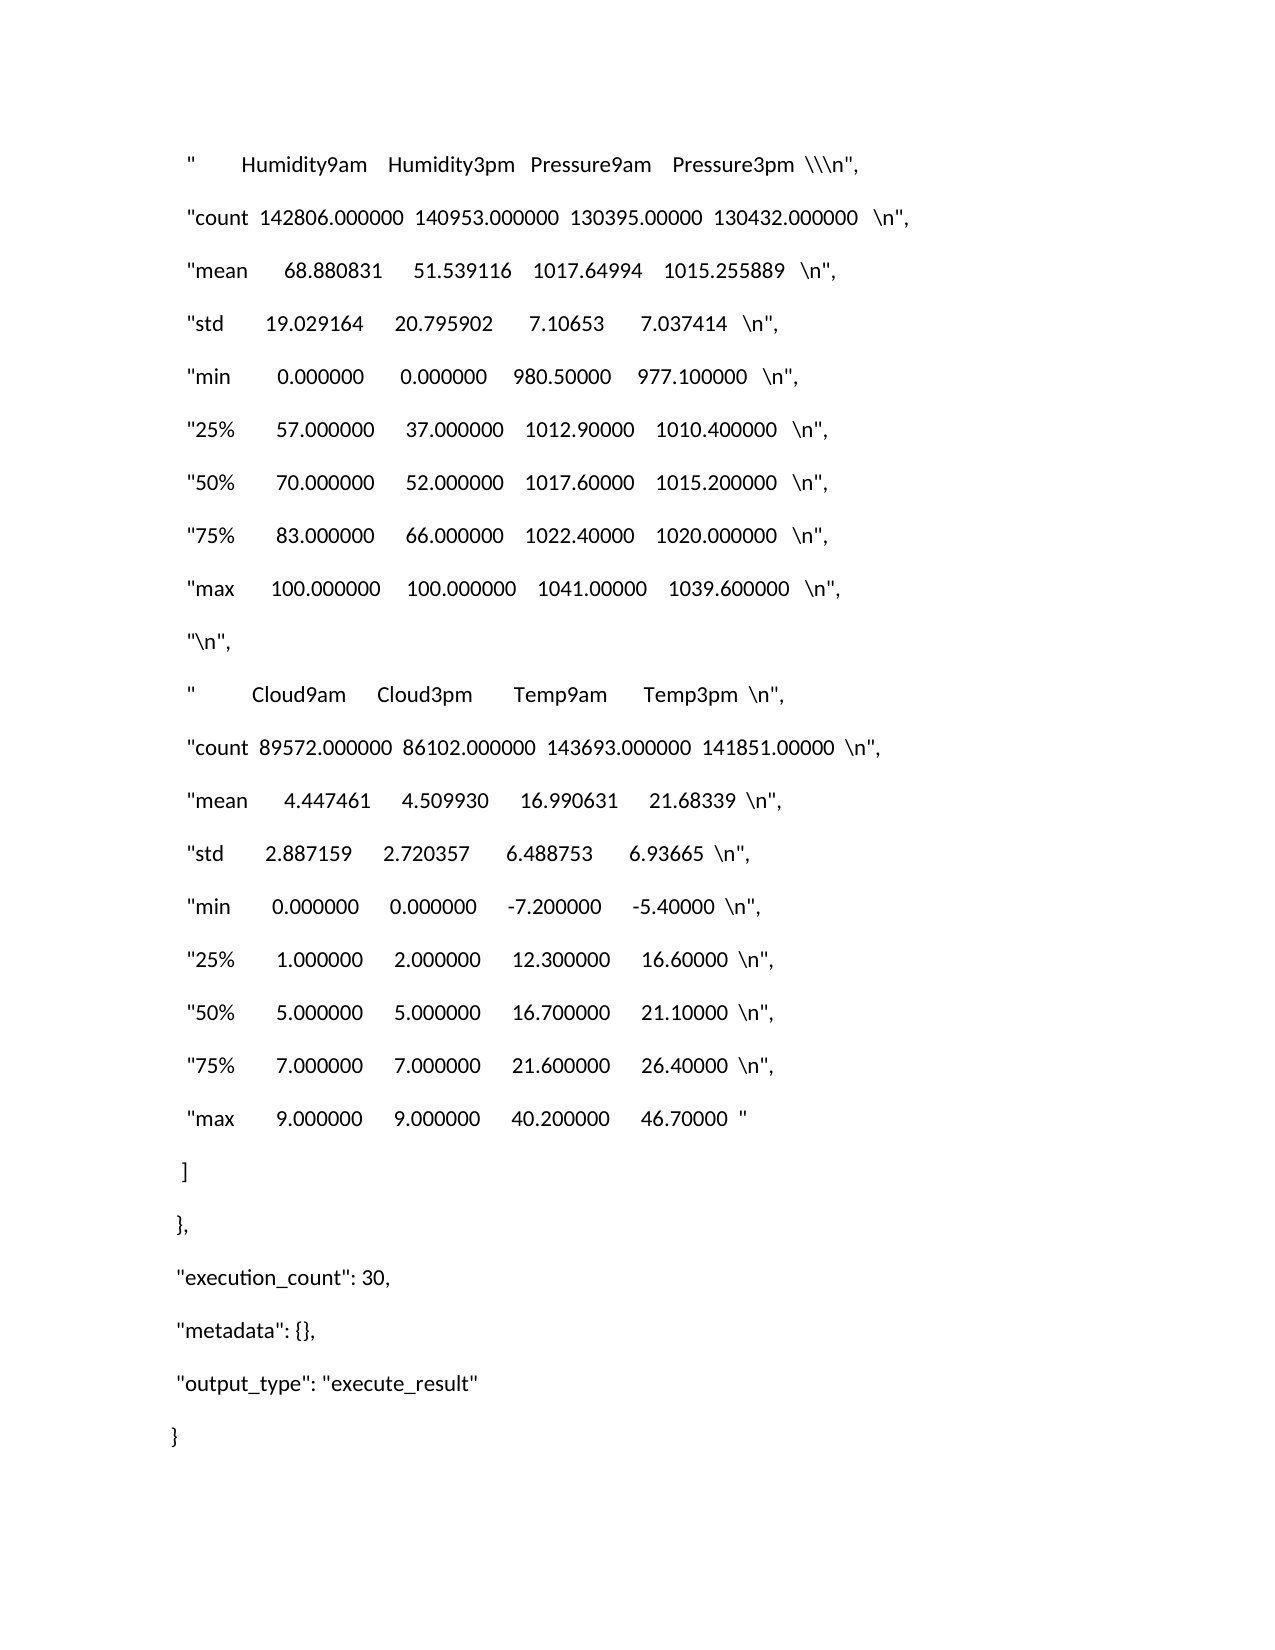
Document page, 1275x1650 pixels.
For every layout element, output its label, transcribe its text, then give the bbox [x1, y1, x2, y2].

text ] [150, 1157, 1125, 1185]
text "min 0.000000 0.000000 980.50000 977.100000 \n", [150, 362, 1125, 390]
text "mean 4.447461 4.509930 16.990631 21.68339 \n", [150, 786, 1125, 814]
text "75% 7.000000 7.000000 21.600000 26.40000 \n", [150, 1051, 1125, 1079]
text "std 19.029164 20.795902 7.10653 7.037414 \n", [150, 309, 1125, 337]
text "output_type": "execute_result" [150, 1369, 1125, 1397]
text "\n", [150, 627, 1125, 655]
text " Cloud9am Cloud3pm Temp9am Temp3pm \n", [150, 680, 1125, 708]
text "mean 68.880831 51.539116 1017.64994 1015.255889 \n", [150, 256, 1125, 284]
text "50% 70.000000 52.000000 1017.60000 1015.200000 \n", [150, 468, 1125, 496]
text " Humidity9am Humidity3pm Pressure9am Pressure3pm \\\n", [150, 150, 1125, 178]
text "max 100.000000 100.000000 1041.00000 1039.600000 \n", [150, 574, 1125, 602]
text } [150, 1422, 1125, 1451]
text "metadata": {}, [150, 1316, 1125, 1344]
text }, [150, 1210, 1125, 1238]
text "max 9.000000 9.000000 40.200000 46.70000 " [150, 1104, 1125, 1132]
text "min 0.000000 0.000000 -7.200000 -5.40000 \n", [150, 892, 1125, 920]
text "count 142806.000000 140953.000000 130395.00000 130432.000000 \n", [150, 203, 1125, 231]
text "std 2.887159 2.720357 6.488753 6.93665 \n", [150, 839, 1125, 867]
text "execution_count": 30, [150, 1263, 1125, 1291]
text "25% 1.000000 2.000000 12.300000 16.60000 \n", [150, 945, 1125, 973]
text "75% 83.000000 66.000000 1022.40000 1020.000000 \n", [150, 521, 1125, 549]
text "count 89572.000000 86102.000000 143693.000000 141851.00000 \n", [150, 733, 1125, 761]
text "25% 57.000000 37.000000 1012.90000 1010.400000 \n", [150, 415, 1125, 443]
text "50% 5.000000 5.000000 16.700000 21.10000 \n", [150, 998, 1125, 1026]
